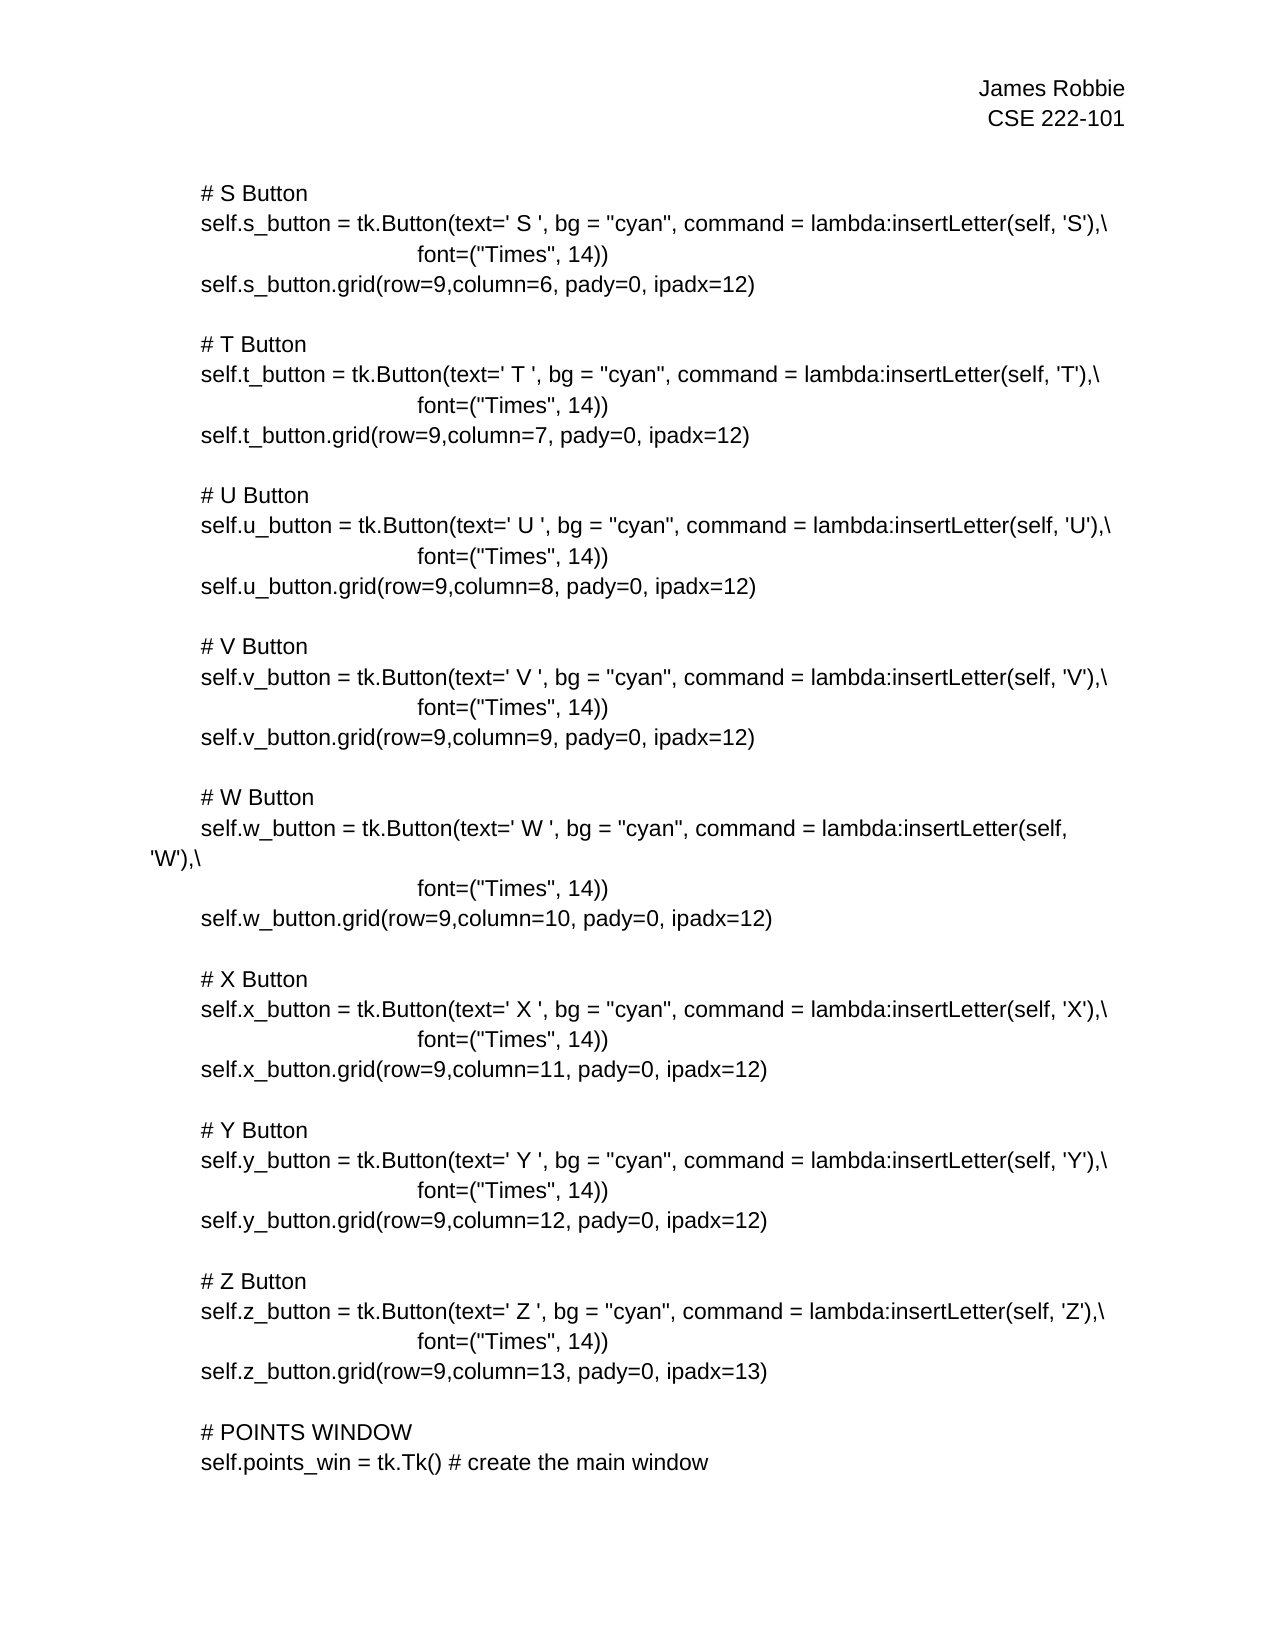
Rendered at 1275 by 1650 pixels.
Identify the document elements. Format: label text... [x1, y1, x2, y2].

text font=("Times", 14)) [150, 241, 1125, 267]
text font=("Times", 14)) [150, 1177, 1125, 1203]
text self.v_button.grid(row=9,column=9, pady=0, ipadx=12) [150, 724, 1125, 750]
text self.u_button.grid(row=9,column=8, pady=0, ipadx=12) [150, 573, 1125, 599]
text # Z Button [150, 1268, 1125, 1294]
text self.points_win = tk.Tk() # create the main window [150, 1449, 1125, 1475]
text self.x_button = tk.Button(text=' X ', bg = "cyan", command = lambda:insertLetter(self, 'X'),\ [150, 996, 1125, 1022]
text font=("Times", 14)) [150, 543, 1125, 569]
text font=("Times", 14)) [150, 694, 1125, 720]
text font=("Times", 14)) [150, 1328, 1125, 1354]
text # S Button [150, 180, 1125, 207]
text # Y Button [150, 1117, 1125, 1143]
text font=("Times", 14)) [150, 1026, 1125, 1052]
text font=("Times", 14)) [150, 875, 1125, 901]
text self.u_button = tk.Button(text=' U ', bg = "cyan", command = lambda:insertLetter(self, 'U'),\ [150, 512, 1125, 539]
text self.t_button = tk.Button(text=' T ', bg = "cyan", command = lambda:insertLetter(self, 'T'),\ [150, 361, 1125, 388]
text self.z_button.grid(row=9,column=13, pady=0, ipadx=13) [150, 1358, 1125, 1385]
text # V Button [150, 633, 1125, 660]
text self.v_button = tk.Button(text=' V ', bg = "cyan", command = lambda:insertLetter(self, 'V'),\ [150, 663, 1125, 690]
text # X Button [150, 966, 1125, 992]
text self.y_button = tk.Button(text=' Y ', bg = "cyan", command = lambda:insertLetter(self, 'Y'),\ [150, 1147, 1125, 1173]
text # W Button [150, 784, 1125, 811]
text self.x_button.grid(row=9,column=11, pady=0, ipadx=12) [150, 1056, 1125, 1083]
text # T Button [150, 331, 1125, 358]
text self.s_button = tk.Button(text=' S ', bg = "cyan", command = lambda:insertLetter(self, 'S'),\ [150, 210, 1125, 237]
text self.w_button.grid(row=9,column=10, pady=0, ipadx=12) [150, 905, 1125, 932]
text self.z_button = tk.Button(text=' Z ', bg = "cyan", command = lambda:insertLetter(self, 'Z'),\ [150, 1298, 1125, 1324]
text self.y_button.grid(row=9,column=12, pady=0, ipadx=12) [150, 1207, 1125, 1234]
text font=("Times", 14)) [150, 392, 1125, 418]
text self.s_button.grid(row=9,column=6, pady=0, ipadx=12) [150, 271, 1125, 297]
text # U Button [150, 482, 1125, 509]
text self.t_button.grid(row=9,column=7, pady=0, ipadx=12) [150, 422, 1125, 448]
text self.w_button = tk.Button(text=' W ', bg = "cyan", command = lambda:insertLetter(self, 'W'),\ [150, 814, 1125, 871]
text # POINTS WINDOW [150, 1419, 1125, 1445]
